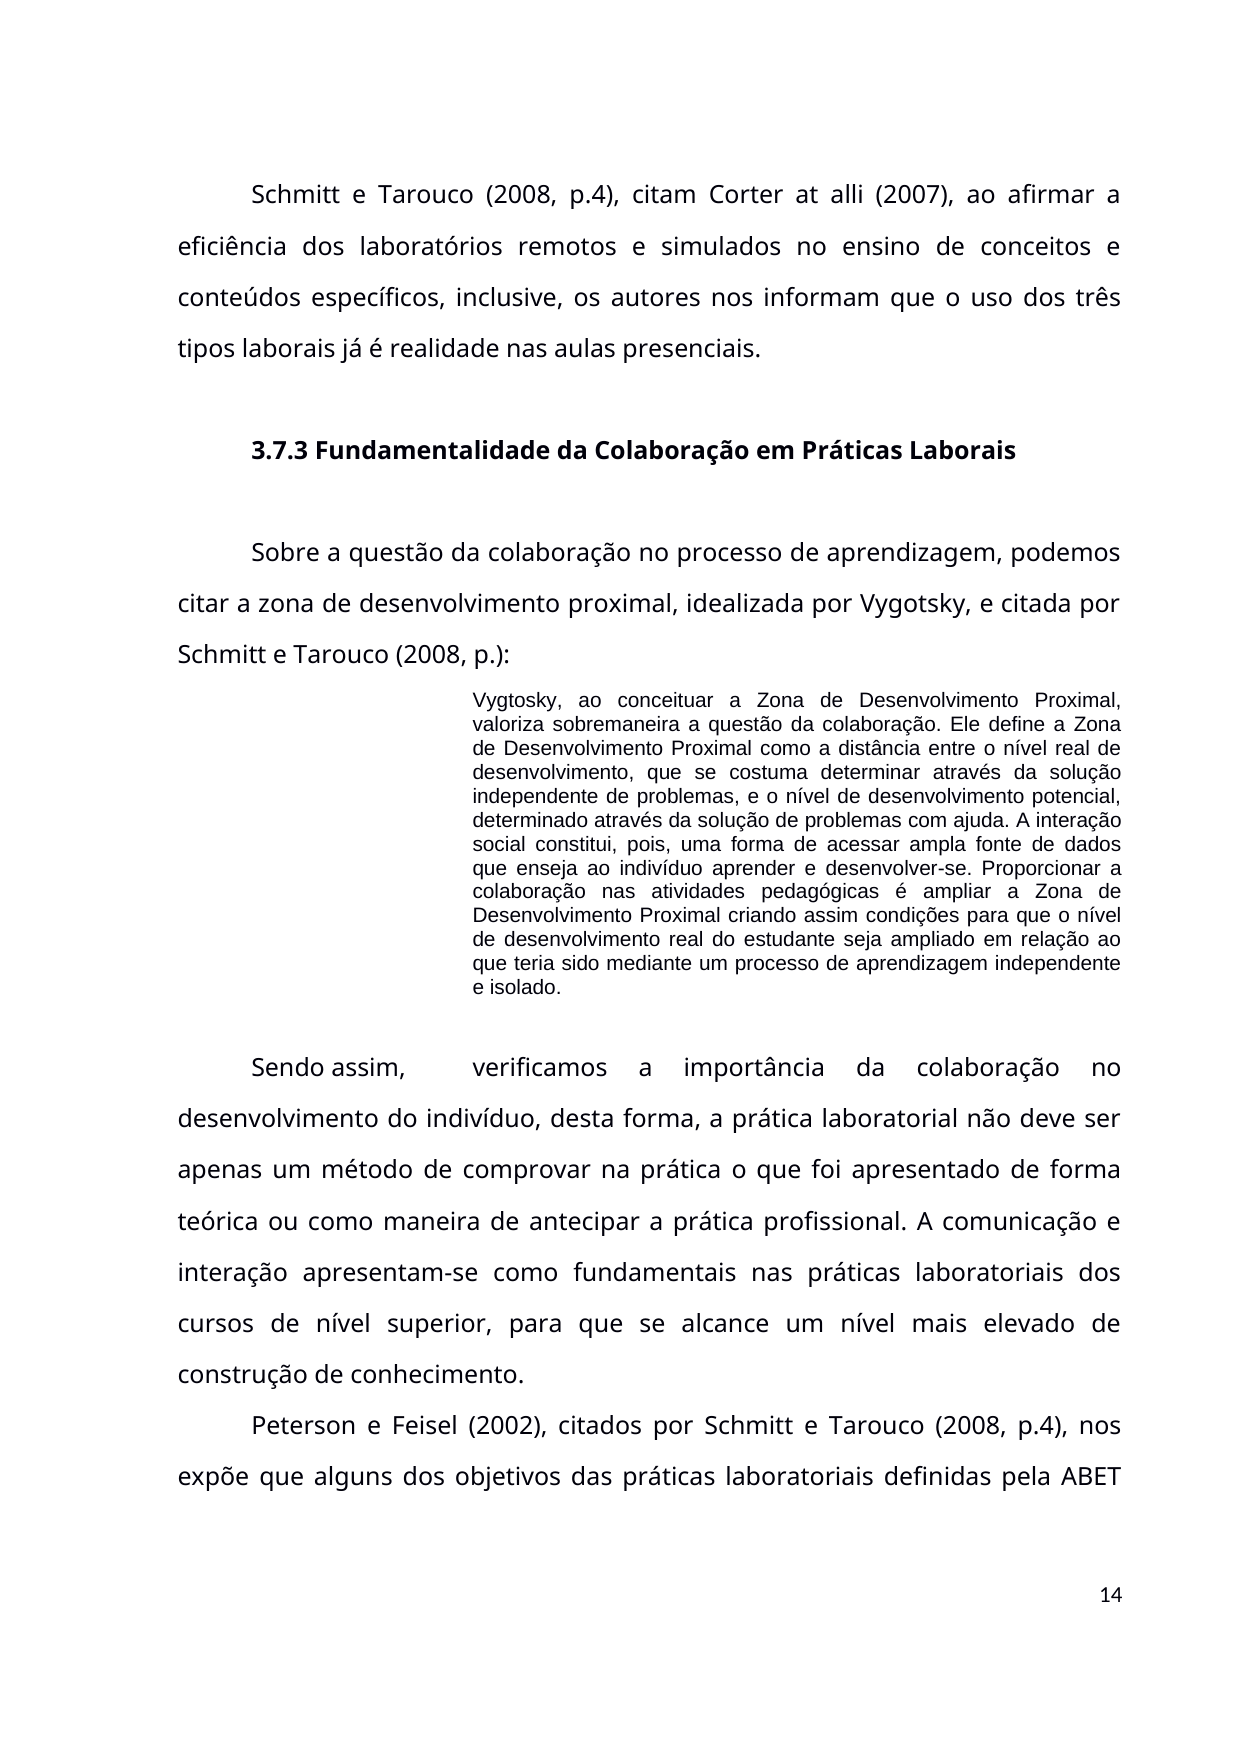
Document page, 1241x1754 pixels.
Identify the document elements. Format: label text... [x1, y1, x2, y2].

text Sendo assim, verificamos a importância da colaboração no desenvolvimento do indivíduo, desta forma, a prática laboratorial não deve ser apenas um método de comprovar na prática o que foi apresentado de forma teórica ou como maneira de antecipar a prática profissional. A comunicação e interação apresentam-se como fundamentais nas práticas laboratoriais dos cursos de nível superior, para que se alcance um nível mais elevado de construção de conhecimento. [177, 1050, 1122, 1390]
text 3.7.3 Fundamentalidade da Colaboração em Práticas Laborais [177, 432, 1122, 466]
text Sobre a questão da colaboração no processo de aprendizagem, podemos citar a zona de desenvolvimento proximal, idealizada por Vygotsky, e citada por Schmitt e Tarouco (2008, p.): [177, 534, 1122, 671]
text Vygtosky, ao conceituar a Zona de Desenvolvimento Proximal, valoriza sobremaneira a questão da colaboração. Ele define a Zona de Desenvolvimento Proximal como a distância entre o nível real de desenvolvimento, que se costuma determinar através da solução independente de problemas, e o nível de desenvolvimento potencial, determinado através da solução de problemas com ajuda. A interação social constitui, pois, uma forma de acessar ampla fonte de dados que enseja ao indivíduo aprender e desenvolver-se. Proporcionar a colaboração nas atividades pedagógicas é ampliar a Zona de Desenvolvimento Proximal criando assim condições para que o nível de desenvolvimento real do estudante seja ampliado em relação ao que teria sido mediante um processo de aprendizagem independente e isolado. [472, 688, 1122, 999]
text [177, 1407, 1122, 1492]
text Schmitt e Tarouco (2008, p.4), citam Corter at alli (2007), ao afirmar a eficiência dos laboratórios remotos e simulados no ensino de conceitos e conteúdos específicos, inclusive, os autores nos informam que o uso dos três tipos laborais já é realidade nas aulas presenciais. [177, 177, 1122, 364]
